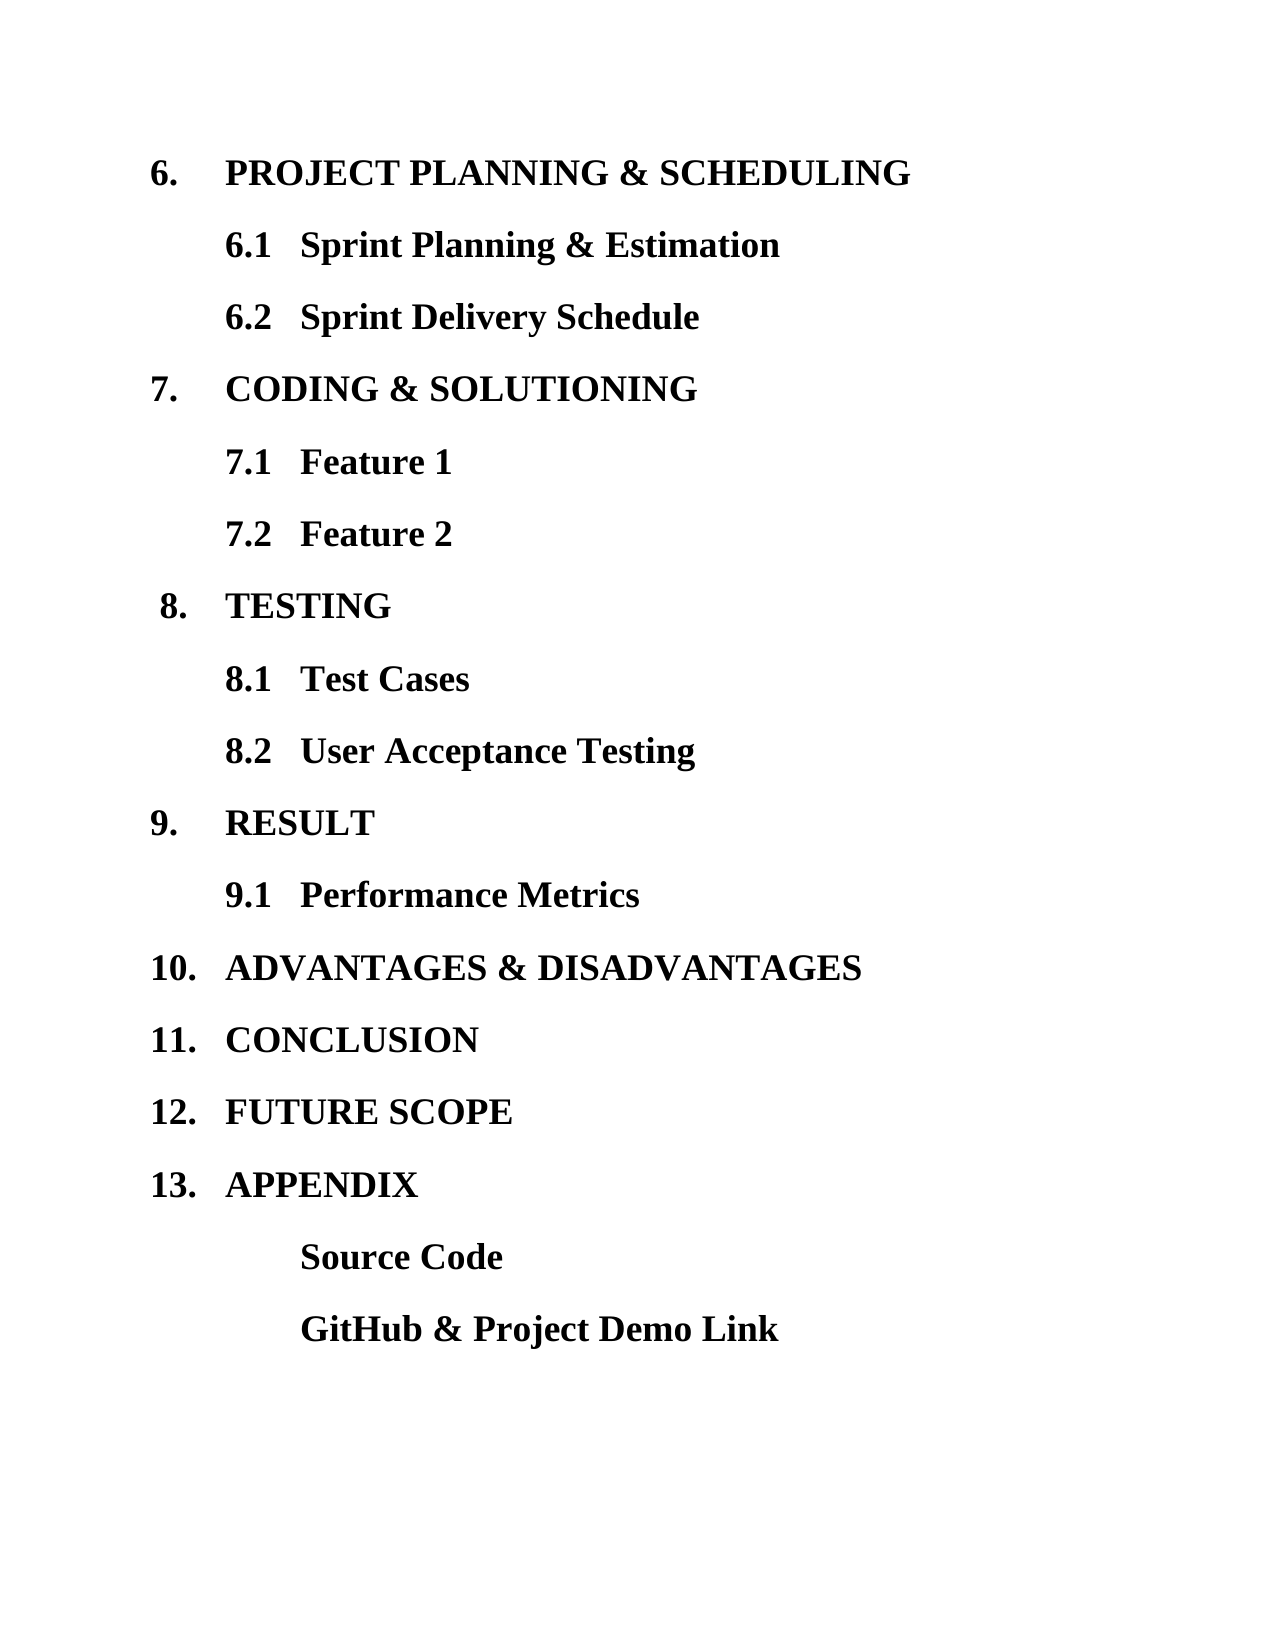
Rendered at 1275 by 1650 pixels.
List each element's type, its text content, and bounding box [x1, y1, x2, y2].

text Source Code [150, 1234, 1154, 1277]
text 8.2 User Acceptance Testing [150, 728, 1154, 771]
text 8. TESTING [150, 584, 1154, 627]
text 9. RESULT [150, 801, 1154, 844]
text 8.1 Test Cases [150, 656, 1154, 699]
text 7.2 Feature 2 [150, 511, 1154, 554]
text 7.1 Feature 1 [150, 439, 1154, 482]
text 6. PROJECT PLANNING & SCHEDULING [150, 150, 1154, 193]
text 10. ADVANTAGES & DISADVANTAGES [150, 945, 1154, 988]
text 6.2 Sprint Delivery Schedule [150, 294, 1154, 338]
text GitHub & Project Demo Link [225, 1307, 1154, 1350]
text 6.1 Sprint Planning & Estimation [150, 222, 1154, 265]
text 7. CODING & SOLUTIONING [150, 367, 1154, 410]
text 11. CONCLUSION [150, 1017, 1154, 1061]
text 12. FUTURE SCOPE [150, 1090, 1154, 1133]
text 13. APPENDIX [150, 1162, 1154, 1205]
text 9.1 Performance Metrics [150, 873, 1154, 916]
